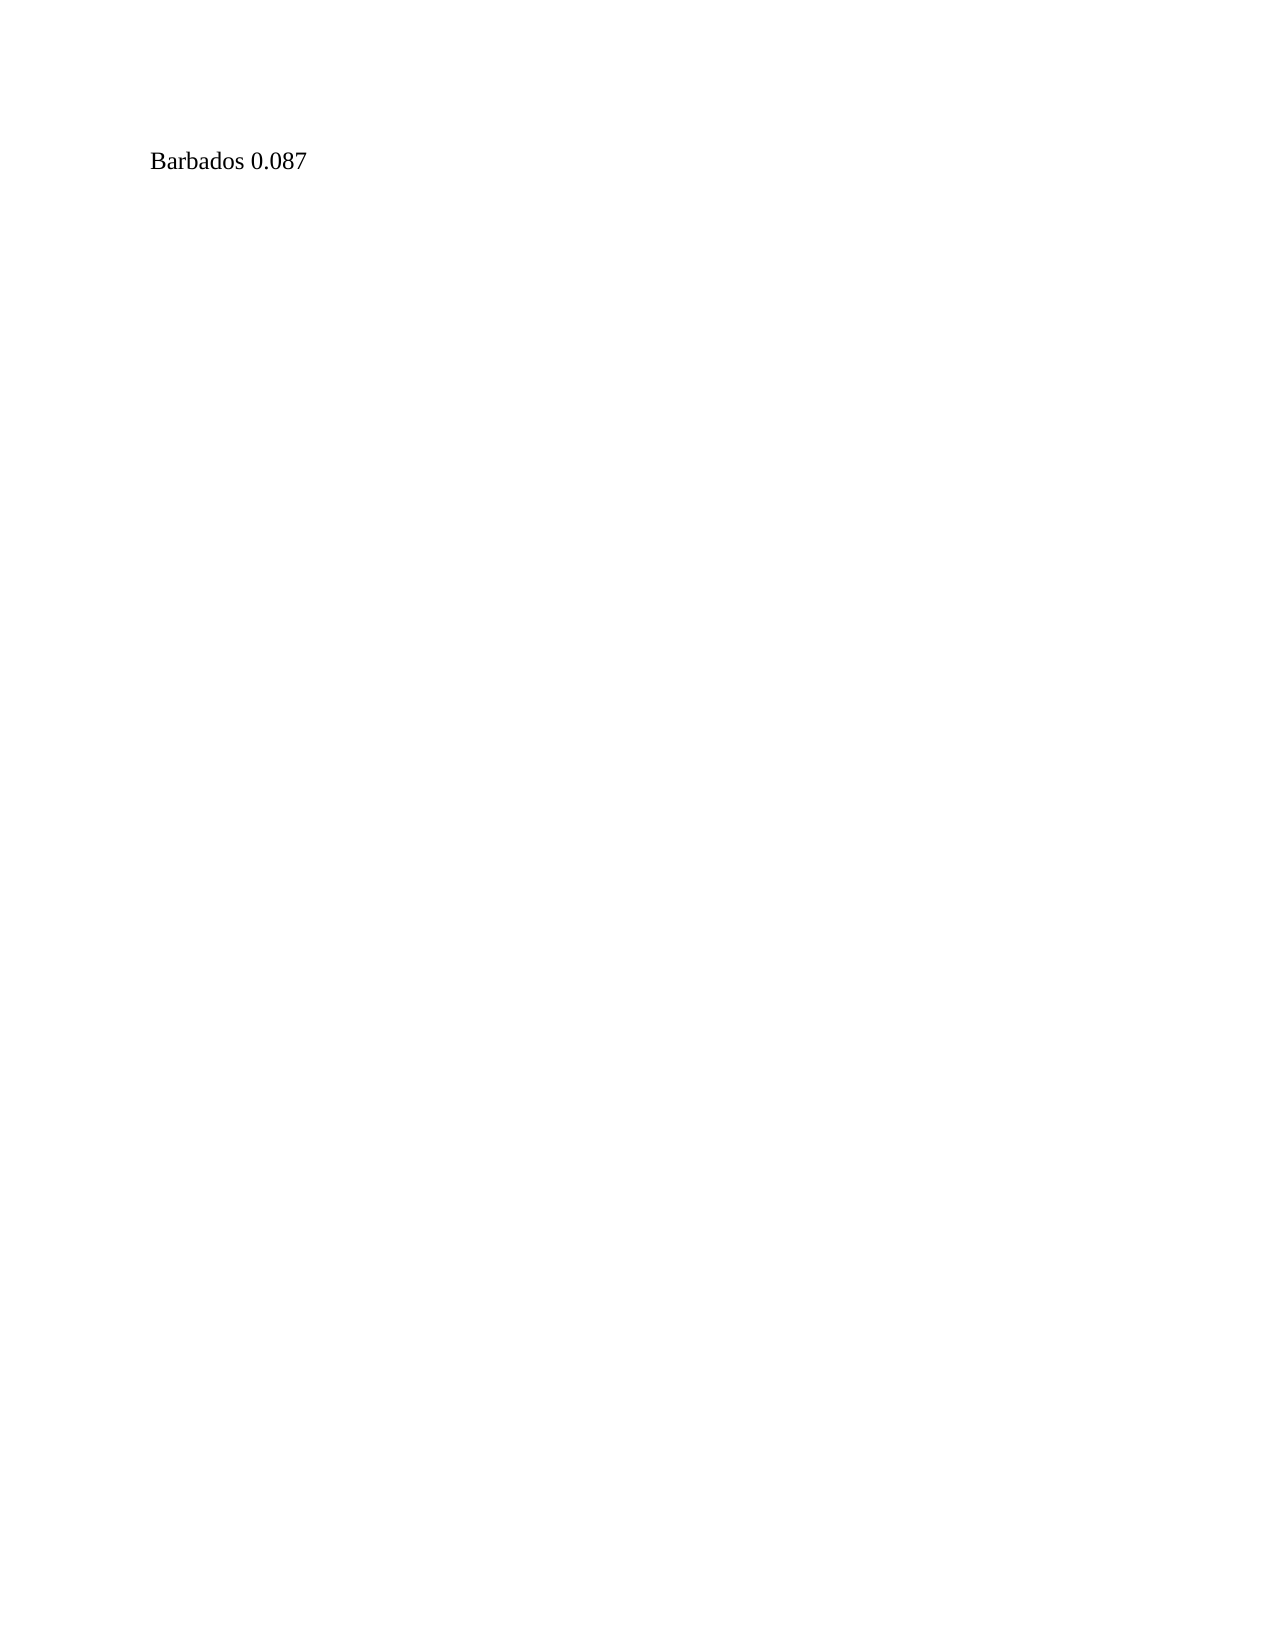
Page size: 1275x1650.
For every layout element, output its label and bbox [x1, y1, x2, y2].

text [150, 146, 824, 174]
